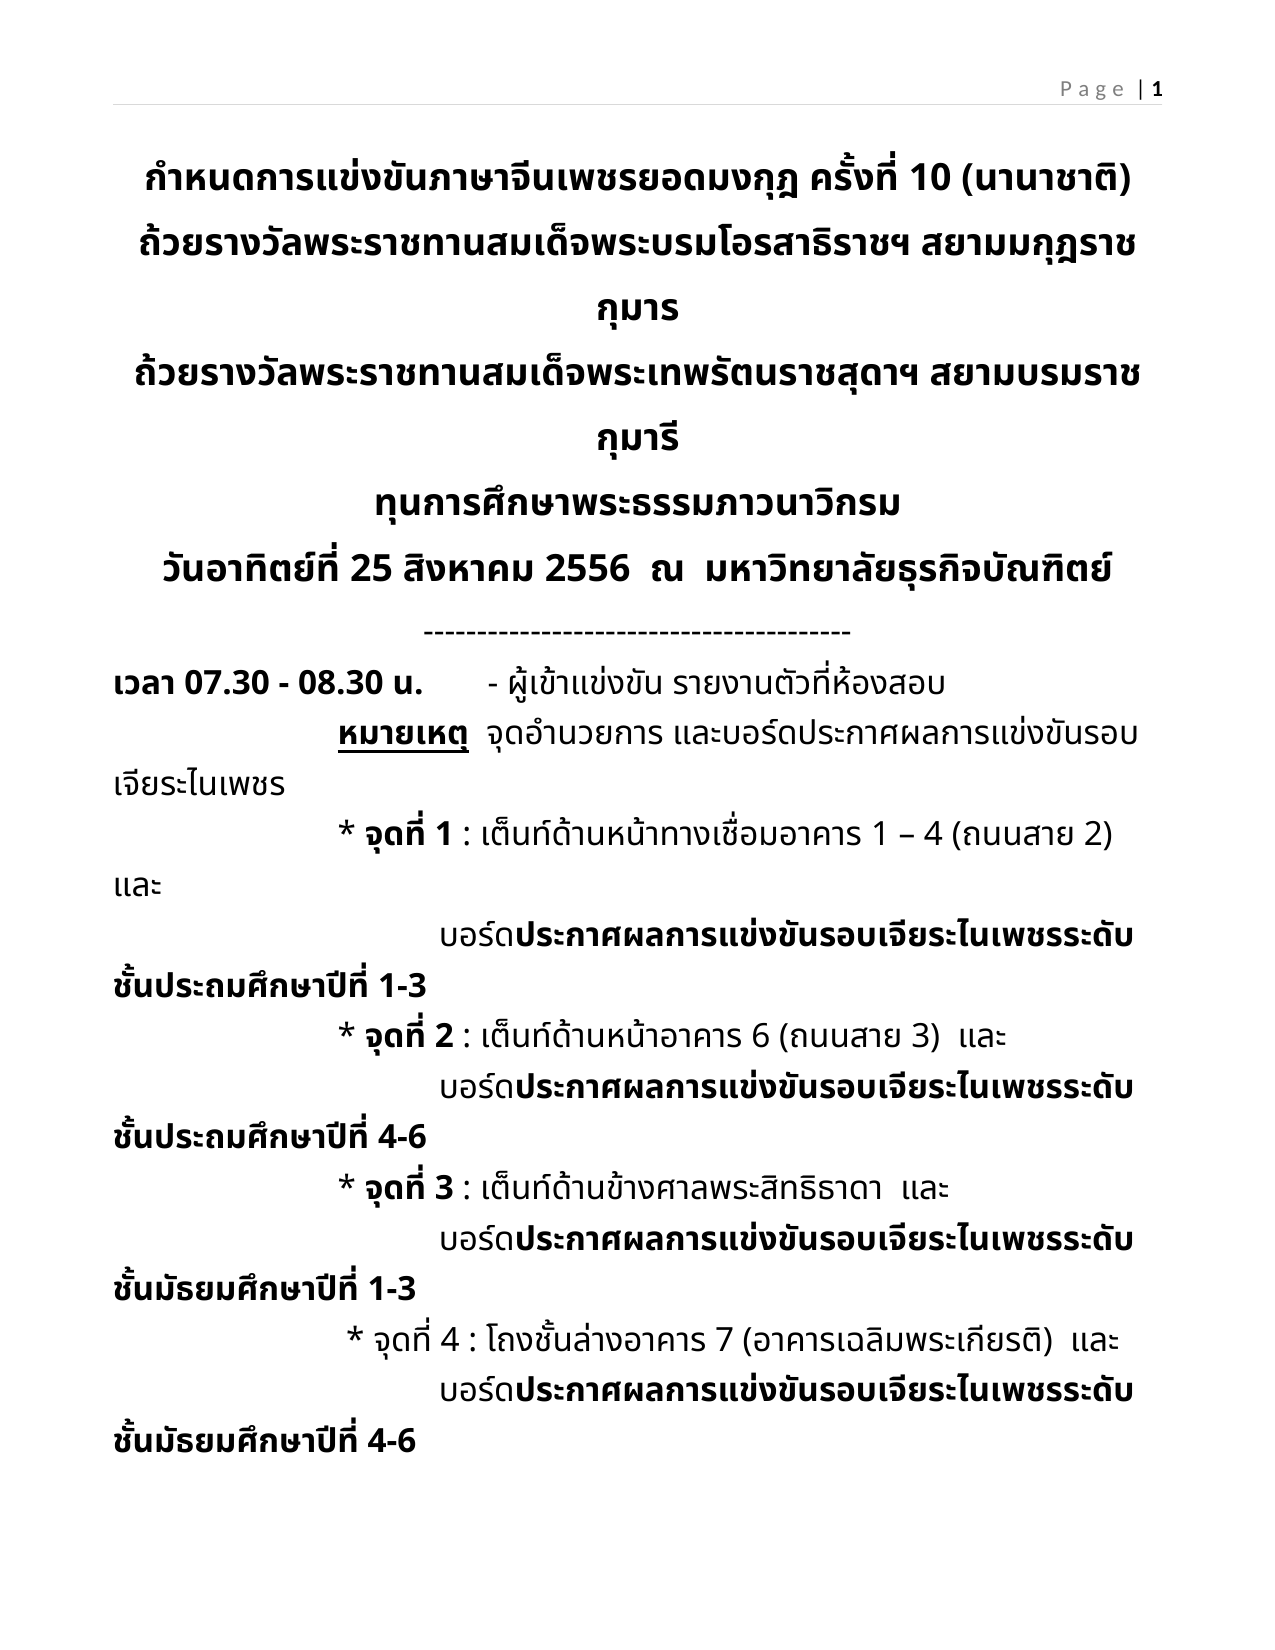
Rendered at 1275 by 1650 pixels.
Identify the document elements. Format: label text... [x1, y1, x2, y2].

text ถ้วยรางวัลพระราชทานสมเด็จพระบรมโอรสาธิราชฯ สยามมกุฎราชกุมาร [112, 216, 1162, 337]
text เวลา 07.30 - 08.30 น. - ผู้เข้าแข่งขัน รายงานตัวที่ห้องสอบ [112, 659, 1162, 709]
text * จุดที่ 1 : เต็นท์ด้านหน้าทางเชื่อมอาคาร 1 – 4 (ถนนสาย 2) และ [112, 810, 1162, 911]
text บอร์ดประกาศผลการแข่งขันรอบเจียระไนเพชรระดับชั้นประถมศึกษาปีที่ 1-3 [112, 911, 1162, 1012]
text หมายเหตุ จุดอำนวยการ และบอร์ดประกาศผลการแข่งขันรอบเจียระไนเพชร [112, 709, 1162, 810]
text * จุดที่ 4 : โถงชั้นล่างอาคาร 7 (อาคารเฉลิมพระเกียรติ) และ [112, 1316, 1162, 1366]
text * จุดที่ 2 : เต็นท์ด้านหน้าอาคาร 6 (ถนนสาย 3) และ [112, 1012, 1162, 1063]
text บอร์ดประกาศผลการแข่งขันรอบเจียระไนเพชรระดับชั้นมัธยมศึกษาปีที่ 1-3 [112, 1214, 1162, 1316]
text บอร์ดประกาศผลการแข่งขันรอบเจียระไนเพชรระดับชั้นมัธยมศึกษาปีที่ 4-6 [112, 1366, 1162, 1467]
text บอร์ดประกาศผลการแข่งขันรอบเจียระไนเพชรระดับชั้นประถมศึกษาปีที่ 4-6 [112, 1063, 1162, 1164]
text ทุนการศึกษาพระธรรมภาวนาวิกรม [112, 476, 1162, 533]
text กำหนดการแข่งขันภาษาจีนเพชรยอดมงกุฎ ครั้งที่ 10 (นานาชาติ) [112, 150, 1162, 207]
text ---------------------------------------- [112, 607, 1162, 652]
text ถ้วยรางวัลพระราชทานสมเด็จพระเทพรัตนราชสุดาฯ สยามบรมราชกุมารี [112, 346, 1162, 467]
text วันอาทิตย์ที่ 25 สิงหาคม 2556 ณ มหาวิทยาลัยธุรกิจบัณฑิตย์ [112, 541, 1162, 598]
text * จุดที่ 3 : เต็นท์ด้านข้างศาลพระสิทธิธาดา และ [112, 1164, 1162, 1214]
